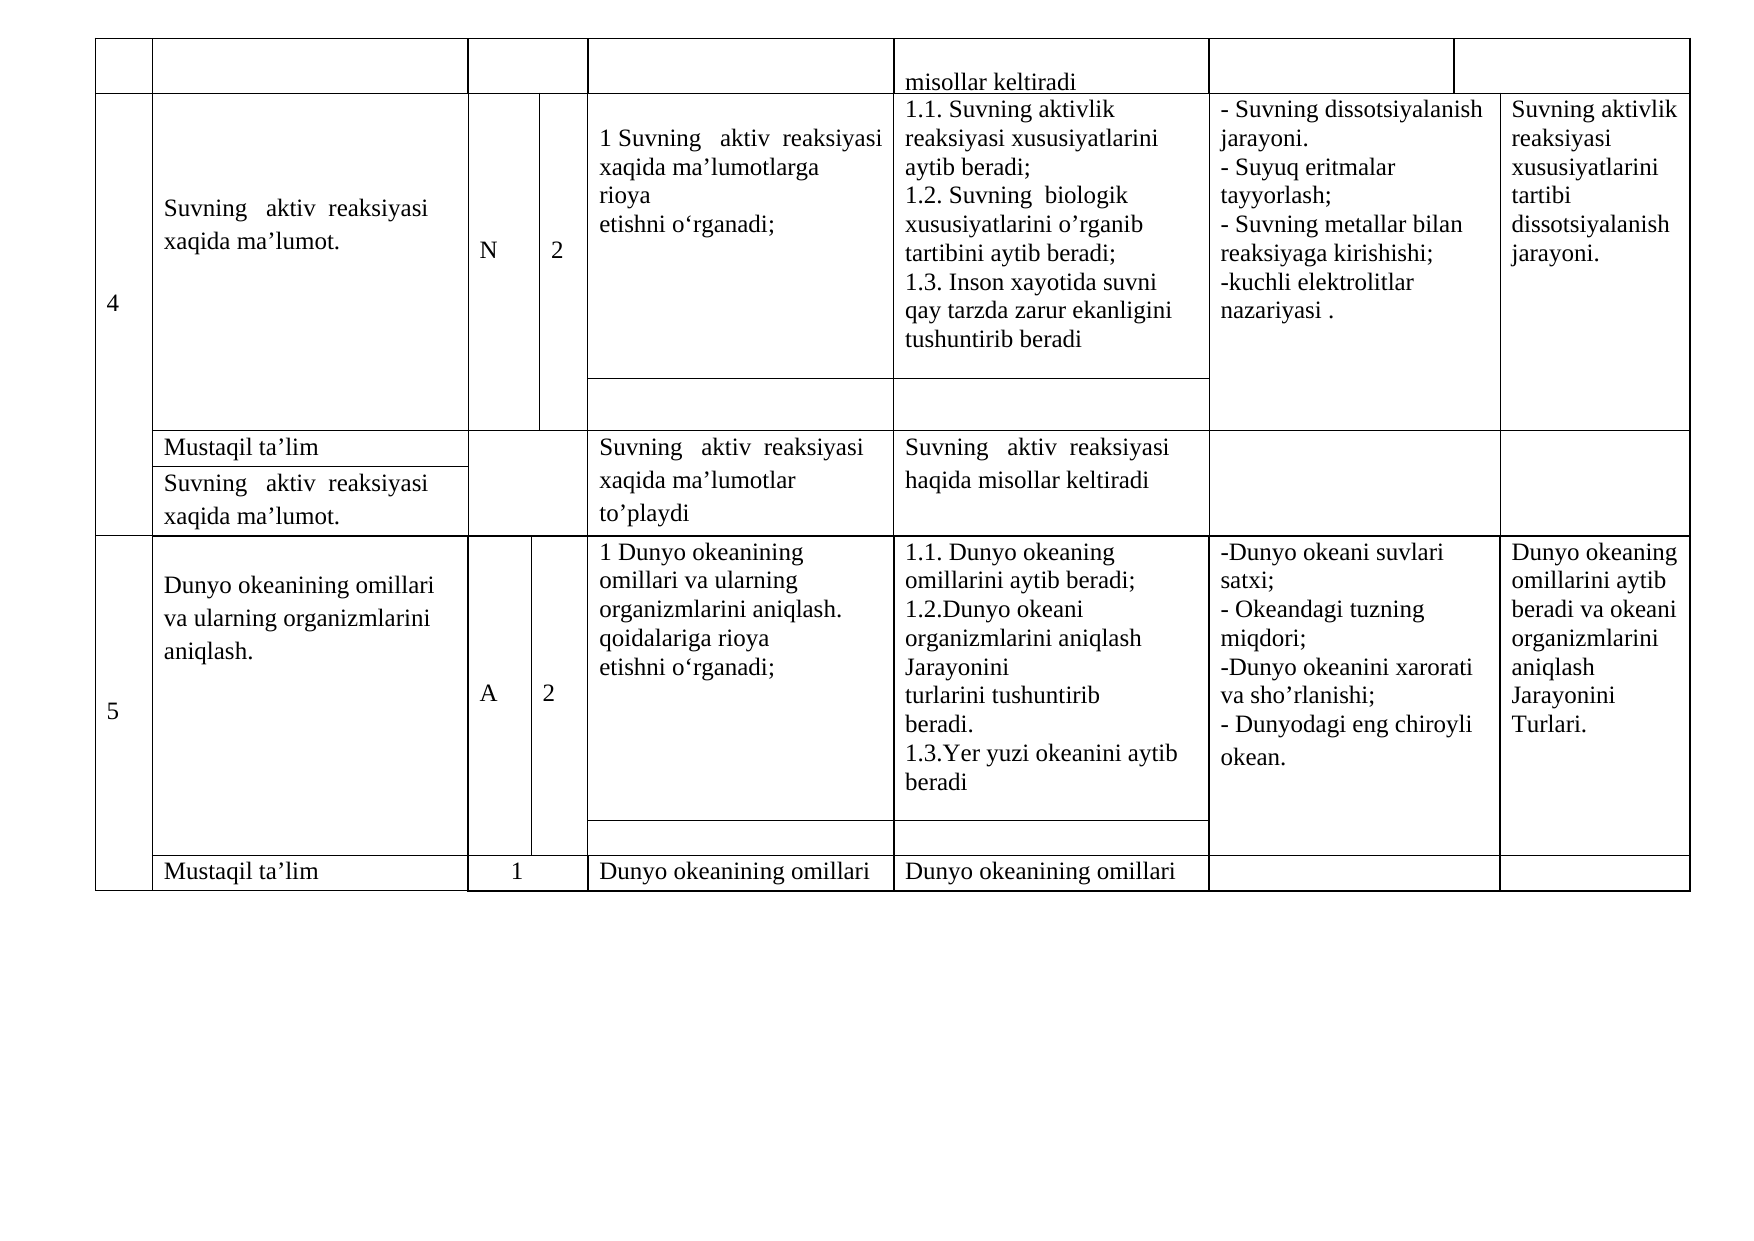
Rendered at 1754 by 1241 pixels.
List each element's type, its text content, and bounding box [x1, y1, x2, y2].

table_cell 1.1. Dunyo okeaning omillarini aytib beradi; 1.2.Dunyo okeani organizmlarini aniqlash Jarayonini turlarini tushuntirib beradi. 1.3.Yer yuzi okeanini aytib beradi [895, 537, 1208, 820]
table_cell Dunyo okeaning omillarini aytib beradi va okeani organizmlarini aniqlash Jarayonini Turlari. [1501, 537, 1689, 855]
table_cell [588, 379, 893, 430]
table_cell -Dunyo okeani suvlari satxi; - Okeandagi tuzning miqdori; -Dunyo okeanini xarorati va sho’rlanishi; - Dunyodagi eng chiroyli okean. [1210, 537, 1499, 855]
table_cell [1501, 856, 1689, 890]
table_cell Suvning aktivlik reaksiyasi xususiyatlarini tartibi dissotsiyalanish jarayoni. [1501, 94, 1689, 430]
table_cell - Suvning dissotsiyalanish jarayoni. - Suyuq eritmalar tayyorlash; - Suvning metallar bilan reaksiyaga kirishishi; -kuchli elektrolitlar nazariyasi . [1210, 94, 1500, 430]
table_cell 1 Suvning aktiv reaksiyasi xaqida ma’lumotlarga rioya etishni o‘rganadi; [588, 94, 893, 377]
table_cell [469, 431, 587, 535]
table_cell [153, 39, 467, 92]
table_cell [894, 379, 1209, 430]
table_cell Suvning aktiv reaksiyasi xaqida ma’lumotlar to’playdi [588, 431, 893, 535]
table_cell A [469, 537, 531, 855]
table_cell Dunyo okeanining omillari va ularning organizmlarini aniqlash. [153, 537, 467, 855]
table_cell N [469, 94, 539, 430]
table_cell Mustaqil ta’lim [153, 856, 467, 890]
table_cell [1501, 431, 1689, 535]
table_cell Suvning aktiv reaksiyasi xaqida ma’lumot. [153, 467, 468, 535]
table_cell 1 Dunyo okeanining omillari va ularning organizmlarini aniqlash. qoidalariga rioya etishni o‘rganadi; [588, 537, 893, 820]
table_cell Suvning aktiv reaksiyasi xaqida ma’lumot. [153, 94, 468, 430]
table_cell 1 [469, 856, 587, 890]
table_cell [1210, 431, 1500, 535]
table_cell 2 [532, 537, 587, 855]
table_cell 1.1. Suvning aktivlik reaksiyasi xususiyatlarini aytib beradi; 1.2. Suvning biologik xususiyatlarini o’rganib tartibini aytib beradi; 1.3. Inson xayotida suvni qay tarzda zarur ekanligini tushuntirib beradi [894, 94, 1209, 377]
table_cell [589, 856, 893, 890]
table_cell [895, 821, 1208, 855]
table_cell Suvning aktiv reaksiyasi haqida misollar keltiradi [894, 431, 1209, 535]
table_cell [1210, 856, 1499, 890]
table_cell 4 [96, 94, 152, 535]
table_cell Mustaqil ta’lim [153, 431, 468, 466]
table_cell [895, 856, 1208, 890]
table_cell 2 [540, 94, 587, 430]
table_cell [588, 821, 893, 855]
table_cell 5 [96, 536, 152, 890]
